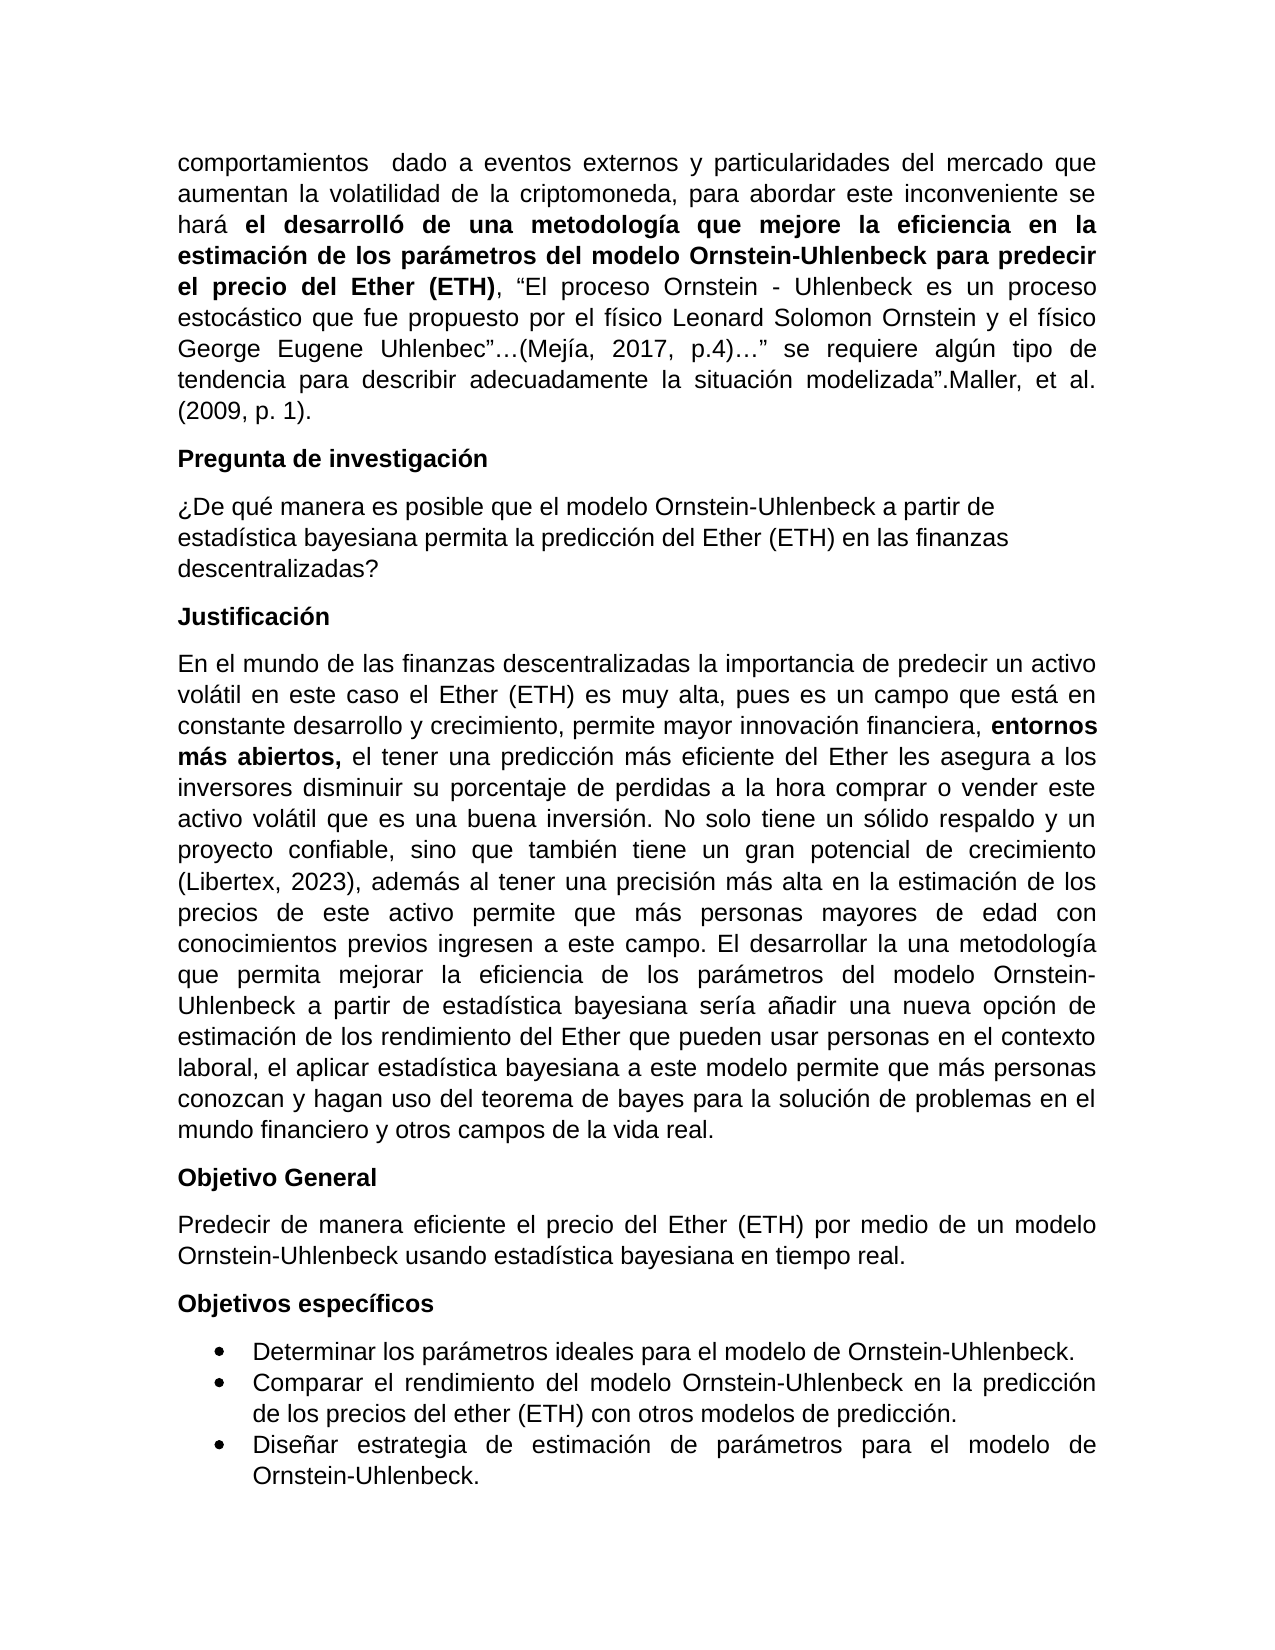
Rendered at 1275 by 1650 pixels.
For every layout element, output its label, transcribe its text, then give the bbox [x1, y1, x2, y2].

text En el mundo de las finanzas descentralizadas la importancia de predecir un activo volátil en este caso el Ether (ETH) es muy alta, pues es un campo que está en constante desarrollo y crecimiento, permite mayor innovación financiera, entornos más abiertos, el tener una predicción más eficiente del Ether les asegura a los inversores disminuir su porcentaje de perdidas a la hora comprar o vender este activo volátil que es una buena inversión. No solo tiene un sólido respaldo y un proyecto confiable, sino que también tiene un gran potencial de crecimiento (Libertex, 2023), además al tener una precisión más alta en la estimación de los precios de este activo permite que más personas mayores de edad con conocimientos previos ingresen a este campo. El desarrollar la una metodología que permita mejorar la eficiencia de los parámetros del modelo Ornstein-Uhlenbeck a partir de estadística bayesiana sería añadir una nueva opción de estimación de los rendimiento del Ether que pueden usar personas en el contexto laboral, el aplicar estadística bayesiana a este modelo permite que más personas conozcan y hagan uso del teorema de bayes para la solución de problemas en el mundo financiero y otros campos de la vida real. [177, 649, 1098, 1144]
text Objetivos específicos [177, 1289, 1098, 1318]
text Predecir de manera eficiente el precio del Ether (ETH) por medio de un modelo Ornstein-Uhlenbeck usando estadística bayesiana en tiempo real. [177, 1210, 1098, 1270]
text Justificación [177, 602, 1098, 630]
list Determinar los parámetros ideales para el modelo de Ornstein-Uhlenbeck. [215, 1337, 1098, 1366]
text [177, 148, 1098, 425]
text ¿De qué manera es posible que el modelo Ornstein-Uhlenbeck a partir de estadística bayesiana permita la predicción del Ether (ETH) en las finanzas descentralizadas? [177, 492, 1098, 583]
text Pregunta de investigación [177, 444, 1098, 473]
text Objetivo General [177, 1163, 1098, 1191]
list Diseñar estrategia de estimación de parámetros para el modelo de Ornstein-Uhlenbeck. [215, 1430, 1098, 1490]
list Comparar el rendimiento del modelo Ornstein-Uhlenbeck en la predicción de los precios del ether (ETH) con otros modelos de predicción. [215, 1368, 1098, 1428]
